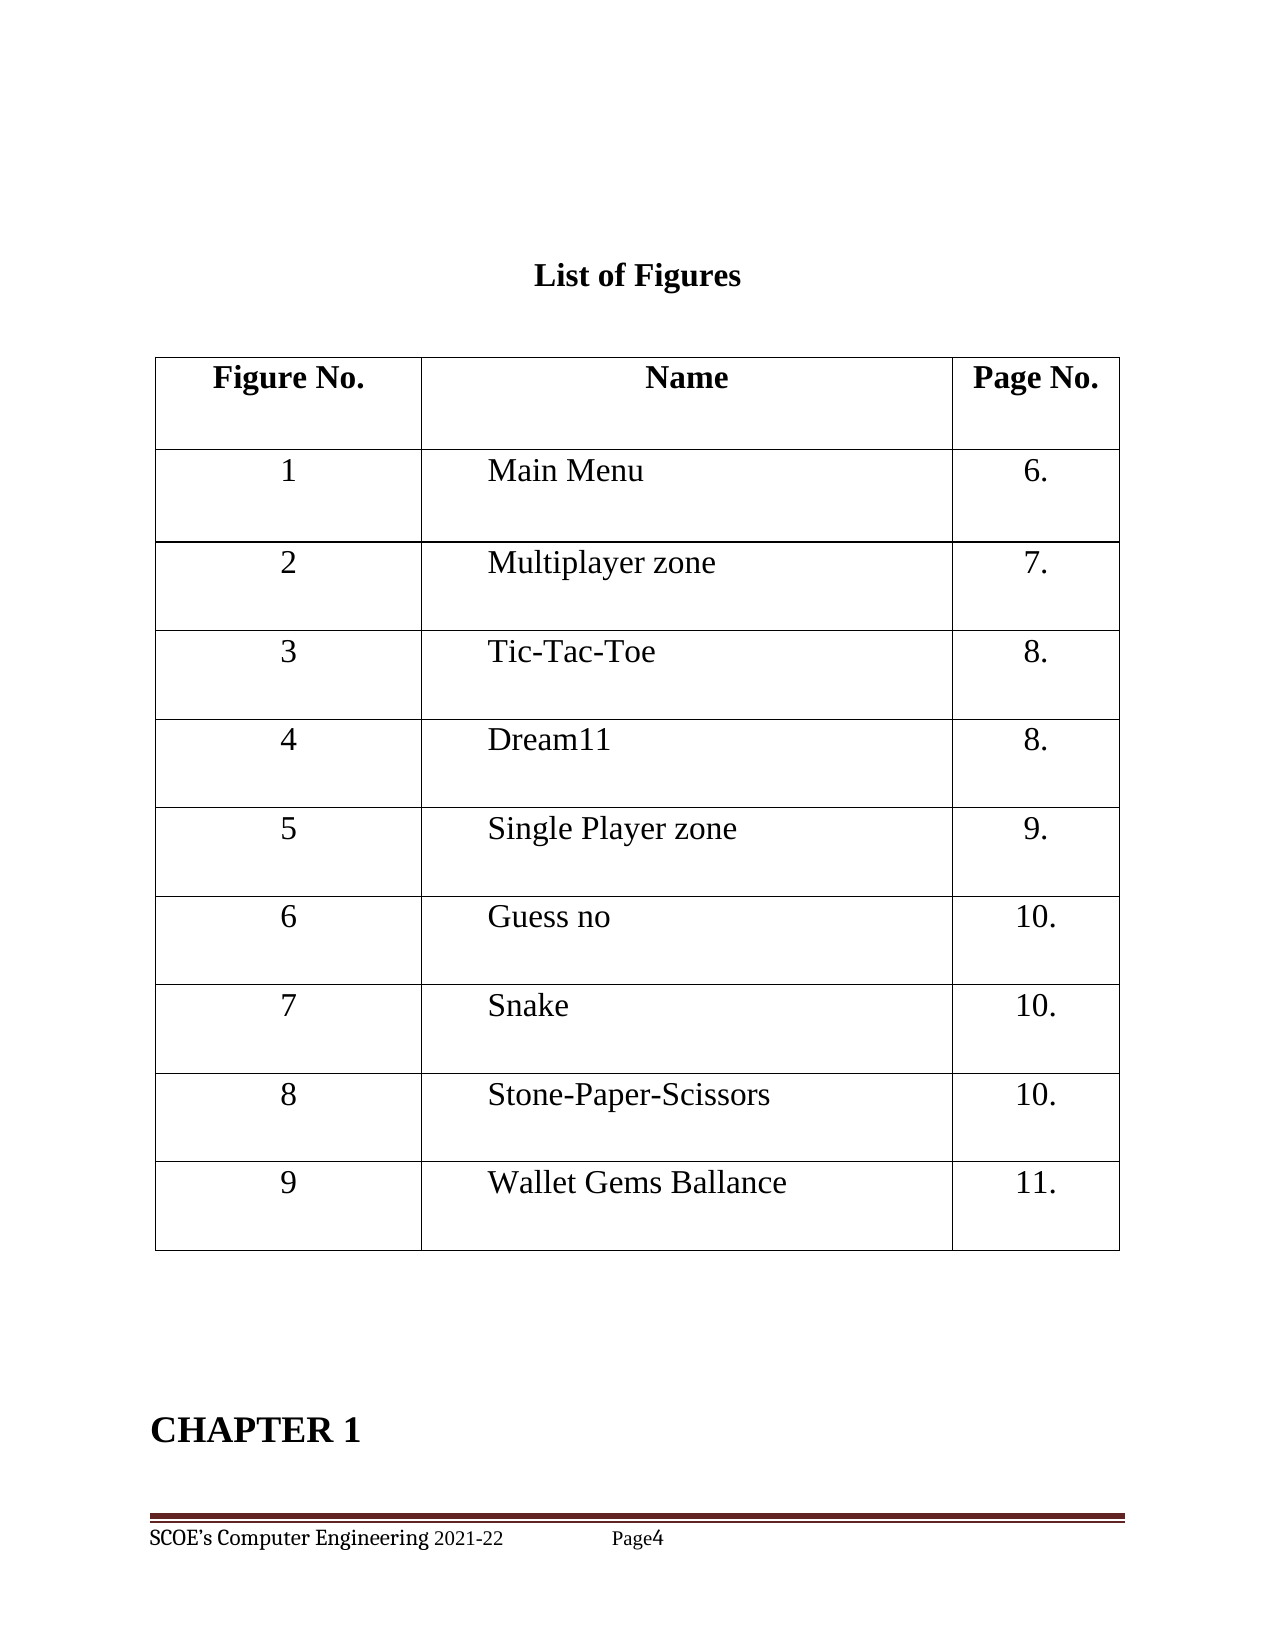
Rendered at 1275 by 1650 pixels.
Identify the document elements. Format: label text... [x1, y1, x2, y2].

text CHAPTER 1 [150, 1408, 1125, 1451]
table_cell 8. [953, 631, 1119, 718]
table_cell 9. [953, 808, 1119, 896]
table_header Figure No. [156, 358, 421, 449]
table_cell Single Player zone [422, 808, 952, 896]
table_cell 9 [156, 1162, 421, 1250]
table_cell Snake [422, 985, 952, 1073]
table_cell 11. [953, 1162, 1119, 1250]
table_cell Multiplayer zone [422, 543, 952, 630]
table_cell 7. [953, 543, 1119, 630]
table_cell 10. [953, 897, 1119, 984]
table_header Page No. [953, 358, 1119, 449]
table_cell 10. [953, 985, 1119, 1073]
table_cell Dream11 [422, 720, 952, 807]
table_cell 4 [156, 720, 421, 807]
table_cell 2 [156, 543, 421, 630]
subtitle List of Figures [150, 255, 1125, 293]
table_cell 3 [156, 631, 421, 718]
table_cell 6 [156, 897, 421, 984]
table_cell Tic-Tac-Toe [422, 631, 952, 718]
table_cell Guess no [422, 897, 952, 984]
table_cell 5 [156, 808, 421, 896]
table_cell 10. [953, 1074, 1119, 1161]
table_cell 7 [156, 985, 421, 1073]
table_header Name [422, 358, 952, 449]
table_cell Main Menu [422, 450, 952, 541]
table_cell 1 [156, 450, 421, 541]
table_cell 8. [953, 720, 1119, 807]
table_cell 8 [156, 1074, 421, 1161]
table_cell Stone-Paper-Scissors [422, 1074, 952, 1161]
table_cell Wallet Gems Ballance [422, 1162, 952, 1250]
table_cell 6. [953, 450, 1119, 541]
